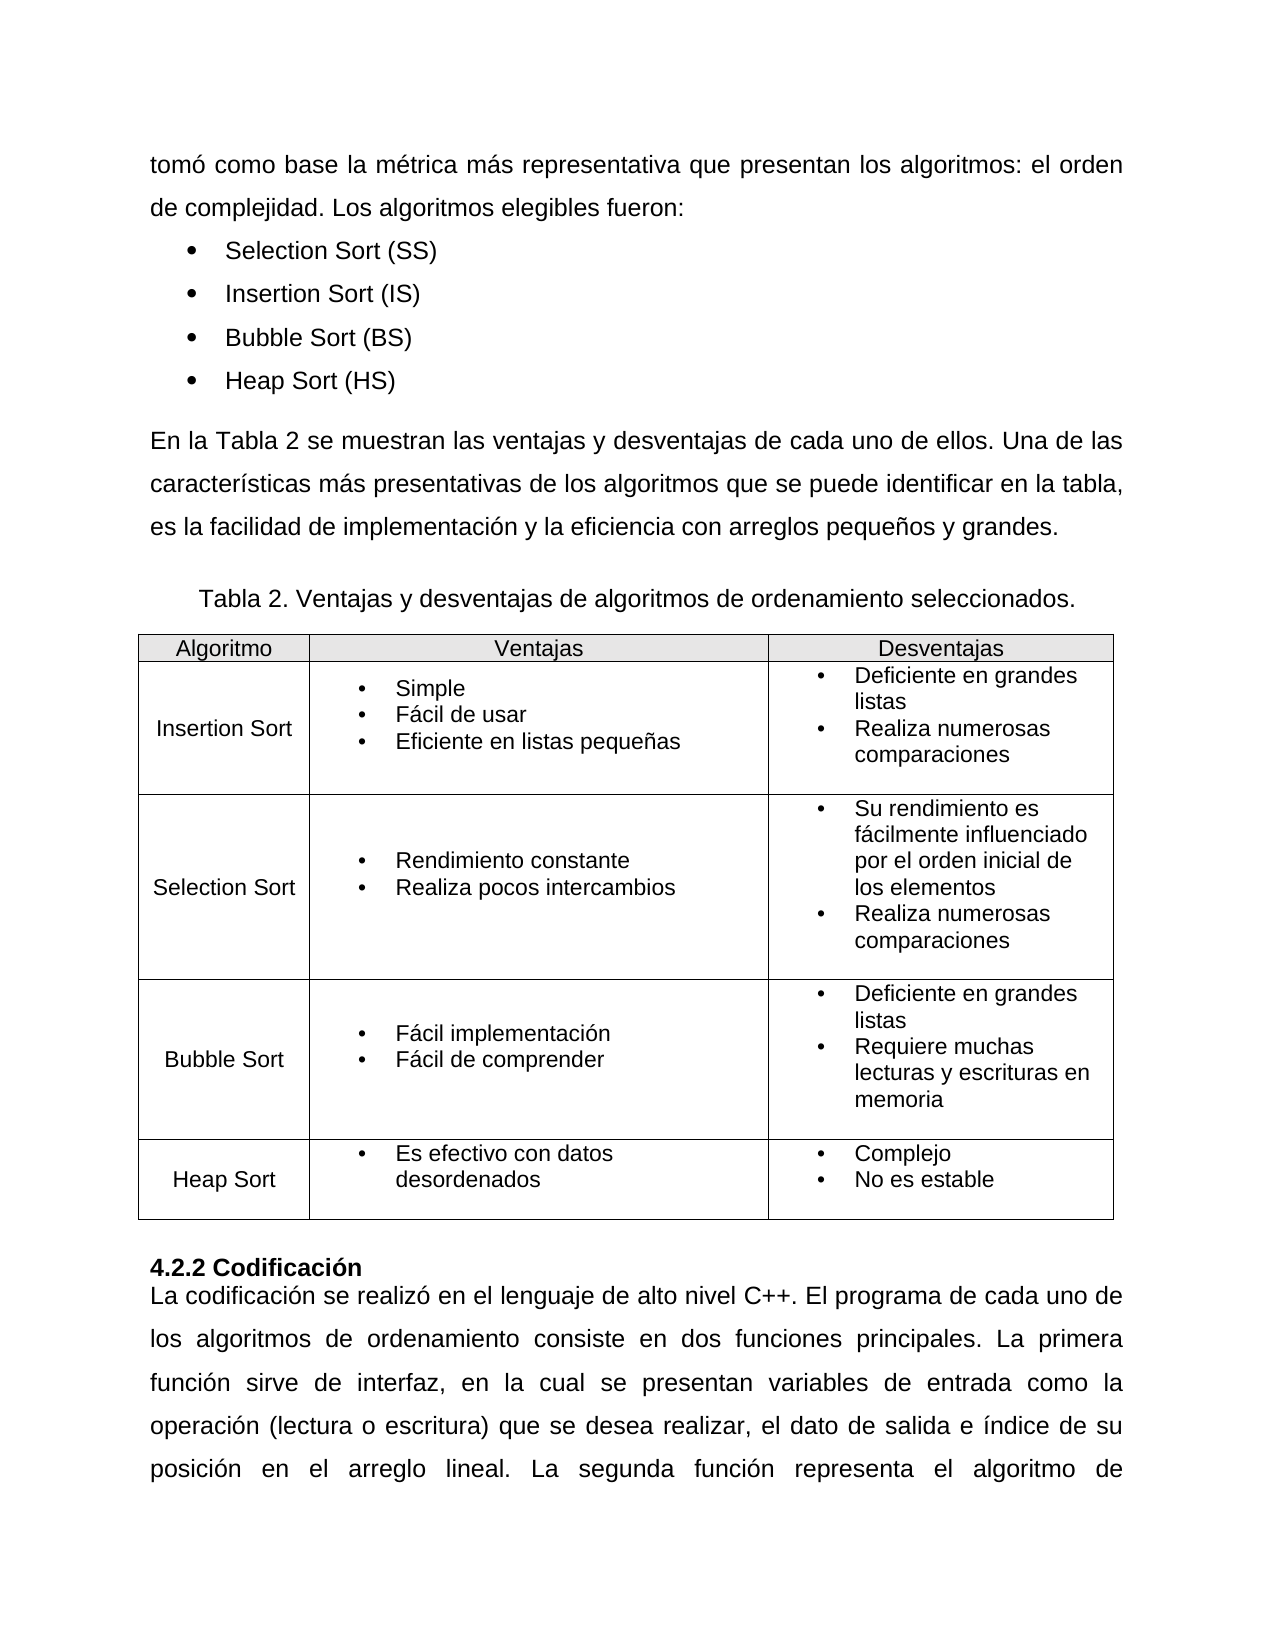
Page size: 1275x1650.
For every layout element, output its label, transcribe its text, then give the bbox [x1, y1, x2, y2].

table_cell Su rendimiento es fácilmente influenciado por el orden inicial de los elementos Realiza numerosas comparaciones [769, 795, 1113, 979]
table_header Ventajas [310, 635, 768, 661]
subtitle 4.2.2 Codificación [150, 1252, 1125, 1281]
list Selection Sort (SS) [187, 236, 1125, 265]
table_cell Bubble Sort [139, 980, 309, 1138]
table_header Algoritmo [139, 635, 309, 661]
table_cell Insertion Sort [139, 662, 309, 794]
text En la Tabla 2 se muestran las ventajas y desventajas de cada uno de ellos. Una de las características más presentativas de los algoritmos que se puede identificar en la tabla, es la facilidad de implementación y la eficiencia con arreglos pequeños y grandes. [150, 426, 1125, 541]
table_cell Simple Fácil de usar Eficiente en listas pequeñas [310, 662, 768, 794]
table_header Desventajas [769, 635, 1113, 661]
table_cell Rendimiento constante Realiza pocos intercambios [310, 795, 768, 979]
text Tabla 2. Ventajas y desventajas de algoritmos de ordenamiento seleccionados. [150, 584, 1125, 613]
table_cell Complejo No es estable [769, 1140, 1113, 1218]
list Heap Sort (HS) [187, 366, 1125, 395]
table_cell Deficiente en grandes listas Realiza numerosas comparaciones [769, 662, 1113, 794]
table_cell Deficiente en grandes listas Requiere muchas lecturas y escrituras en memoria [769, 980, 1113, 1138]
table_cell Selection Sort [139, 795, 309, 979]
list Bubble Sort (BS) [187, 323, 1125, 352]
list Insertion Sort (IS) [187, 279, 1125, 308]
table_cell Heap Sort [139, 1140, 309, 1218]
table_cell Fácil implementación Fácil de comprender [310, 980, 768, 1138]
table_cell Es efectivo con datos desordenados [310, 1140, 768, 1218]
